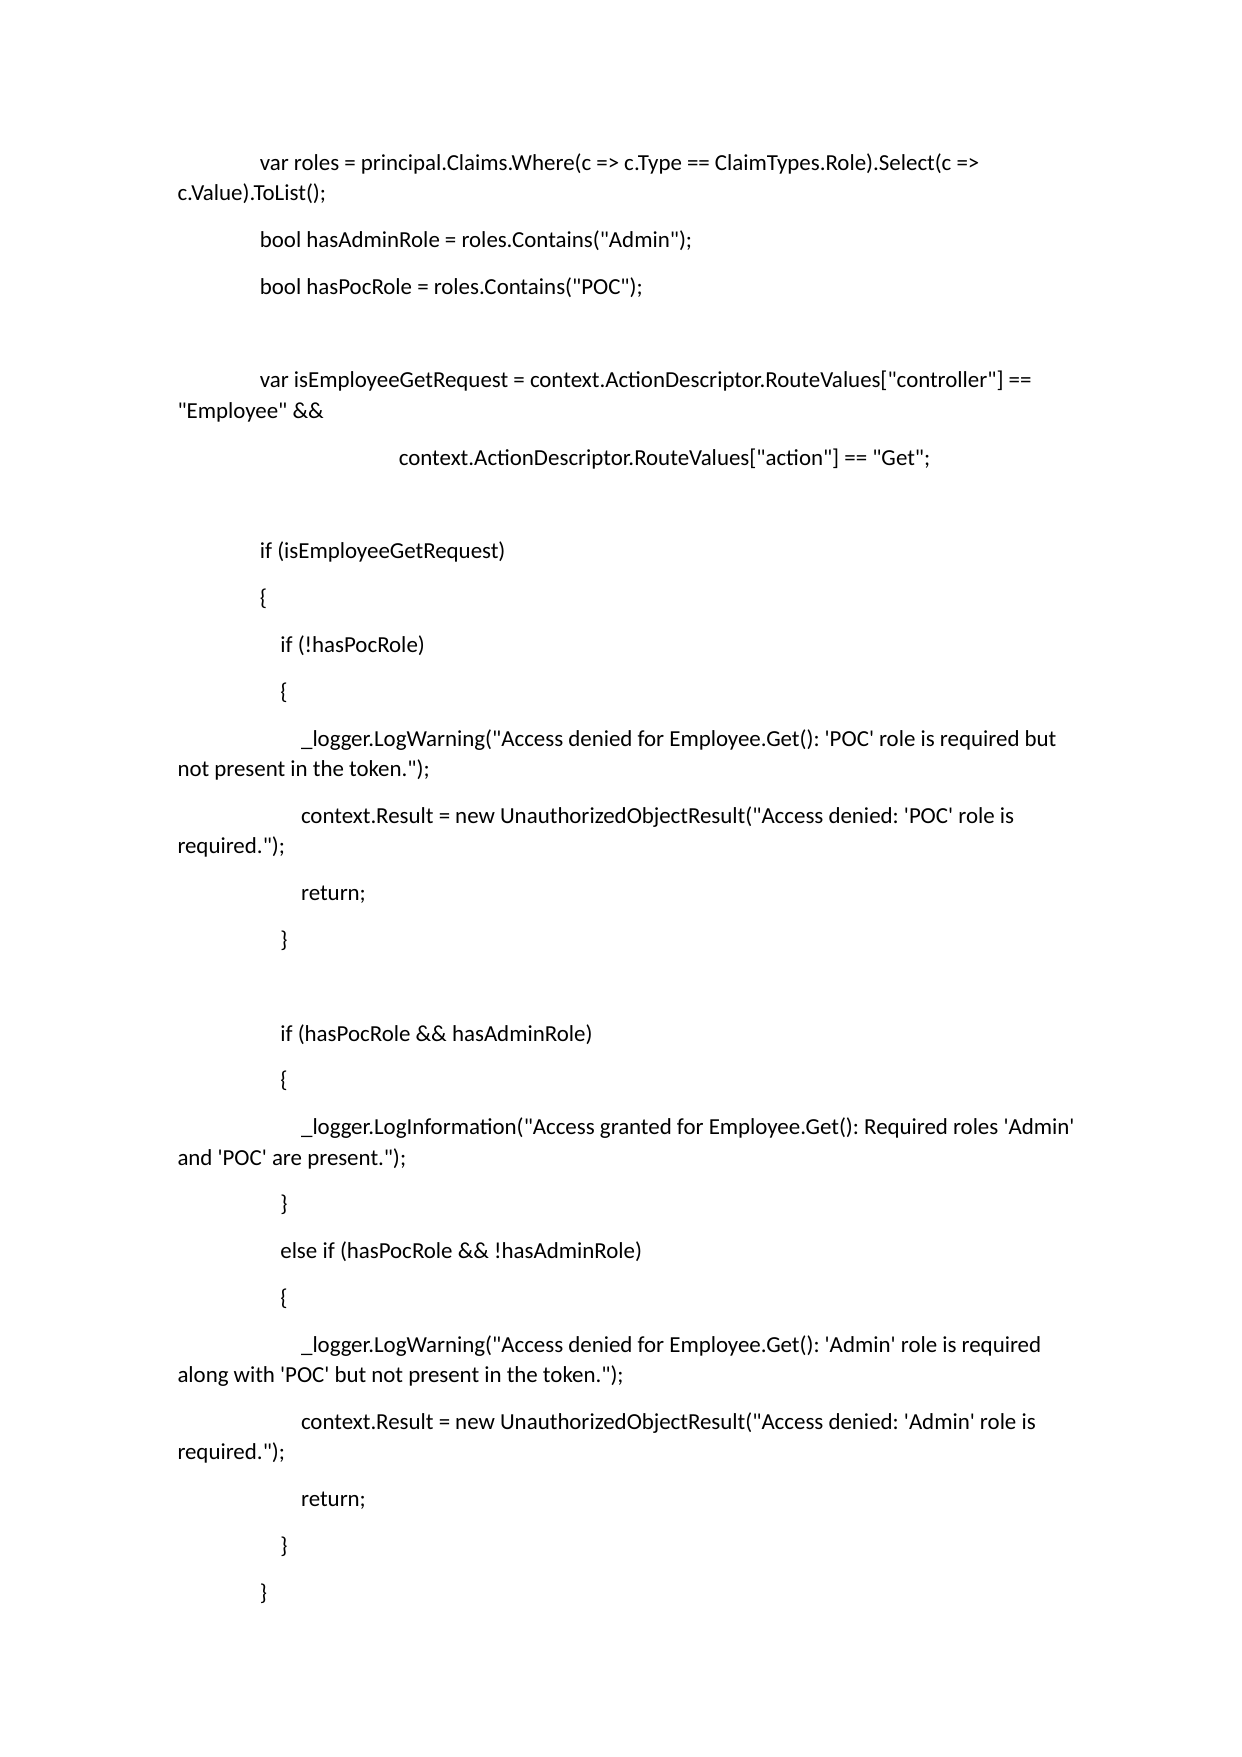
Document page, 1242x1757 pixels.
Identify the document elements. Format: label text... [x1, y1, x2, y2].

text } [177, 1189, 1094, 1218]
text { [177, 1283, 1094, 1311]
text bool hasAdminRole = roles.Contains("Admin"); [177, 225, 1094, 253]
text } [177, 925, 1094, 953]
text { [177, 677, 1094, 705]
text { [177, 583, 1094, 611]
text _logger.LogInformation("Access granted for Employee.Get(): Required roles 'Admin' and 'POC' are present."); [177, 1112, 1094, 1171]
text { [177, 1066, 1094, 1094]
text _logger.LogWarning("Access denied for Employee.Get(): 'Admin' role is required along with 'POC' but not present in the token."); [177, 1330, 1094, 1388]
text bool hasPocRole = roles.Contains("POC"); [177, 272, 1094, 300]
text context.Result = new UnauthorizedObjectResult("Access denied: 'POC' role is required."); [177, 801, 1094, 859]
text if (!hasPocRole) [177, 630, 1094, 658]
text else if (hasPocRole && !hasAdminRole) [177, 1236, 1094, 1264]
text return; [177, 1484, 1094, 1512]
text if (isEmployeeGetRequest) [177, 536, 1094, 564]
text var isEmployeeGetRequest = context.ActionDescriptor.RouteValues["controller"] == "Employee" && [177, 366, 1094, 424]
text context.Result = new UnauthorizedObjectResult("Access denied: 'Admin' role is required."); [177, 1407, 1094, 1466]
text context.ActionDescriptor.RouteValues["action"] == "Get"; [177, 443, 1094, 471]
text } [177, 1578, 1094, 1606]
text return; [177, 878, 1094, 906]
text if (hasPocRole && hasAdminRole) [177, 1019, 1094, 1047]
text var roles = principal.Claims.Where(c => c.Type == ClaimTypes.Role).Select(c => c.Value).ToList(); [177, 148, 1094, 206]
text _logger.LogWarning("Access denied for Employee.Get(): 'POC' role is required but not present in the token."); [177, 724, 1094, 782]
text } [177, 1531, 1094, 1559]
